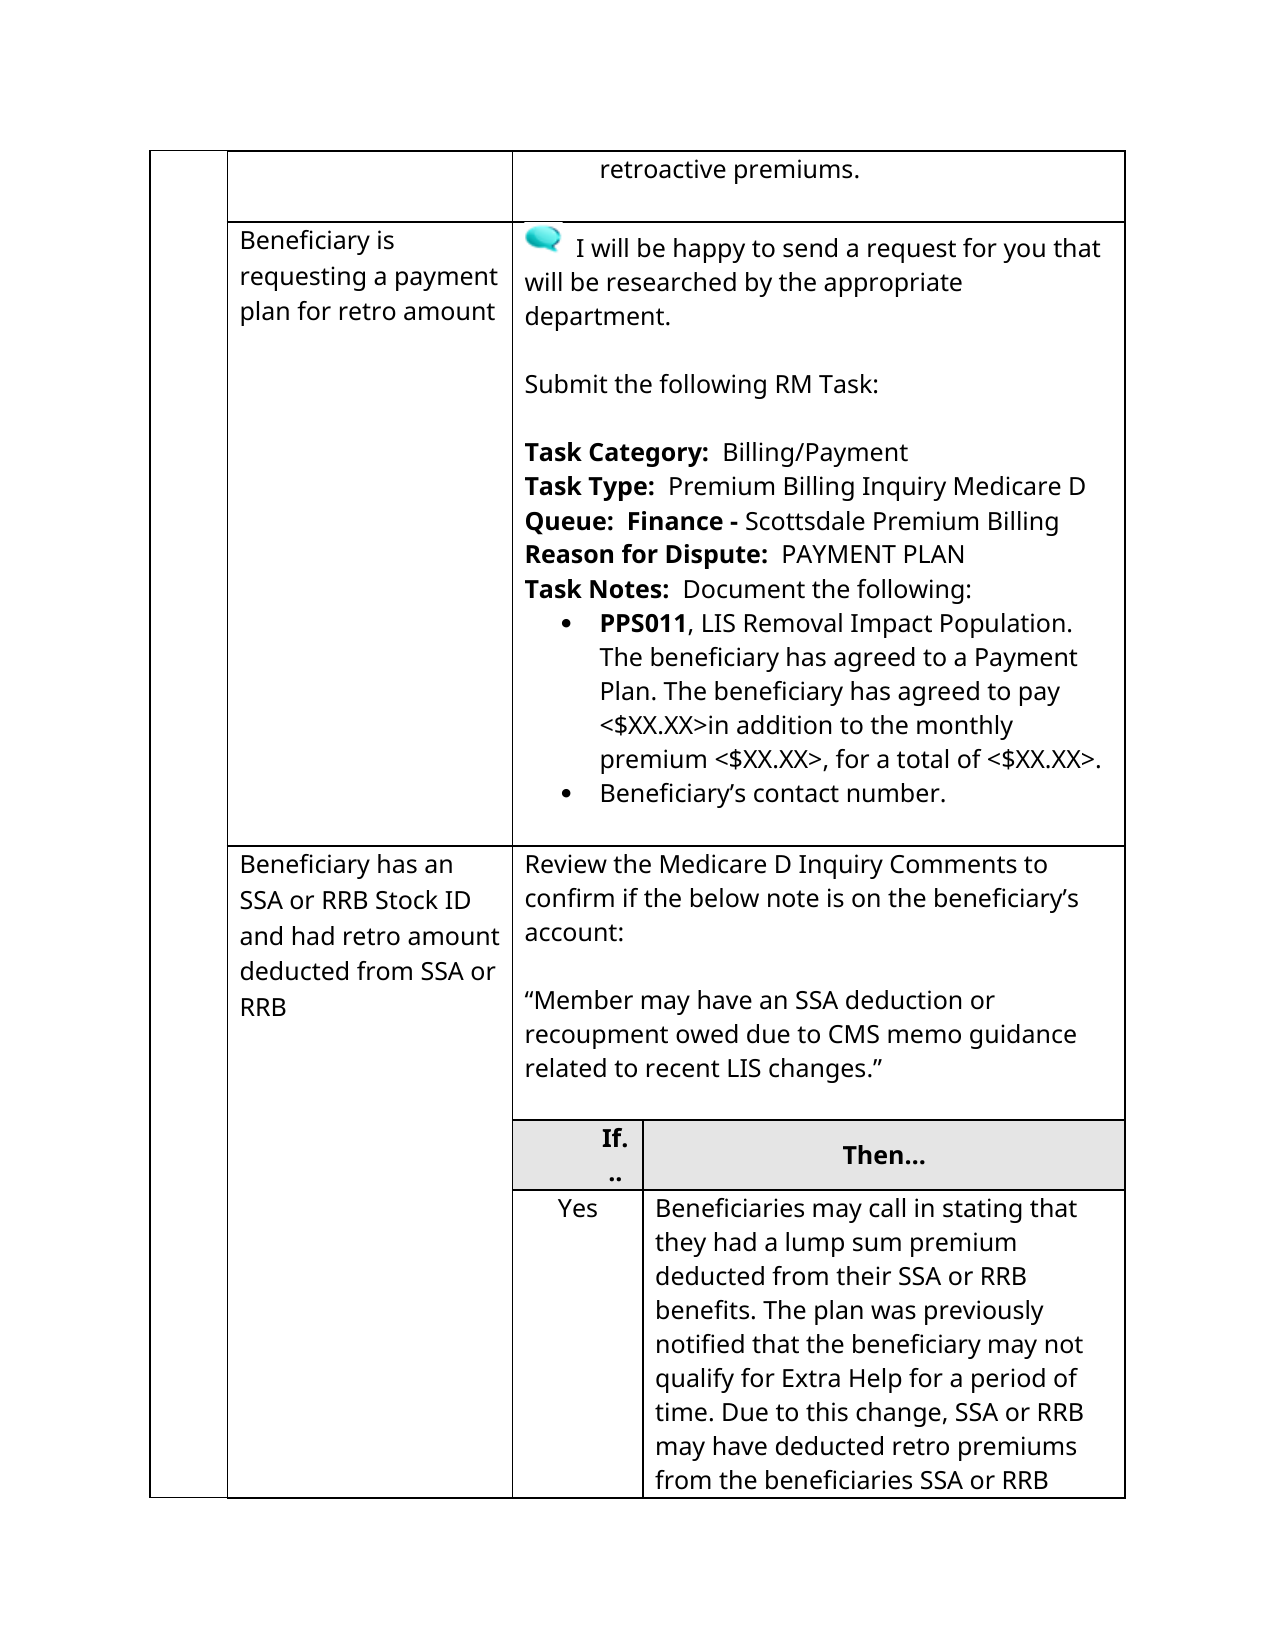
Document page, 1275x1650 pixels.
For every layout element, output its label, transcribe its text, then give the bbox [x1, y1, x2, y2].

picture [524, 222, 563, 258]
table_cell I will be happy to send a request for you that will be researched by the appropriate department. Submit the following RM Task: Task Category: Billing/Payment Task Type: Premium Billing Inquiry Medicare D Queue: Finance - Scottsdale Premium Billing Reason for Dispute: PAYMENT PLAN Task Notes: Document the following: PPS011, LIS Removal Impact Population. The beneficiary has agreed to a Payment Plan. The beneficiary has agreed to pay <$XX.XX>in addition to the monthly premium <$XX.XX>, for a total of <$XX.XX>. Beneficiary’s contact number. [513, 223, 1124, 845]
table_cell Yes [513, 1191, 642, 1497]
table_cell Beneficiary is requesting a payment plan for retro amount [228, 223, 512, 845]
table_cell Review the Medicare D Inquiry Comments to confirm if the below note is on the beneficiary’s account: “Member may have an SSA deduction or recoupment owed due to CMS memo guidance related to recent LIS changes.” [513, 847, 1124, 1119]
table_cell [513, 152, 1124, 221]
table_cell If... [513, 1121, 642, 1189]
table_cell Beneficiary has an SSA or RRB Stock ID and had retro amount deducted from SSA or RRB [228, 847, 512, 1497]
table_cell Then… [644, 1121, 1124, 1189]
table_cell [644, 1191, 1124, 1497]
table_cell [228, 152, 512, 221]
